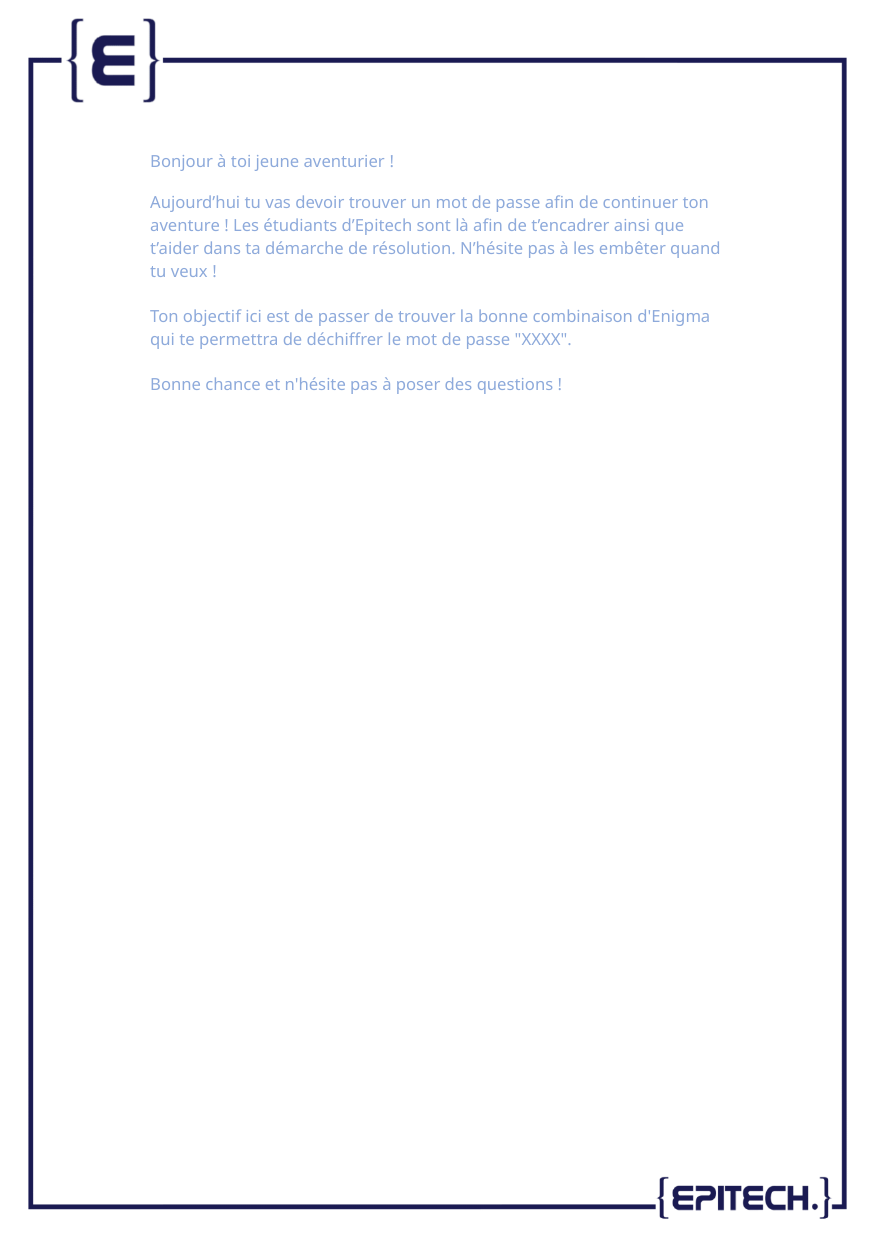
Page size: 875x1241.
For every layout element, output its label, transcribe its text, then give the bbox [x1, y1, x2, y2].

text Ton objectif ici est de passer de trouver la bonne combinaison d'Enigma qui te permettra de déchiffrer le mot de passe "XXXX". [150, 305, 724, 350]
text Bonne chance et n'hésite pas à poser des questions ! [150, 373, 724, 396]
picture [0, 0, 874, 1237]
text Aujourd’hui tu vas devoir trouver un mot de passe afin de continuer ton aventure ! Les étudiants d’Epitech sont là afin de t’encadrer ainsi que t’aider dans ta démarche de résolution. N’hésite pas à les embêter quand tu veux ! [150, 191, 724, 282]
text Bonjour à toi jeune aventurier ! [150, 150, 724, 173]
